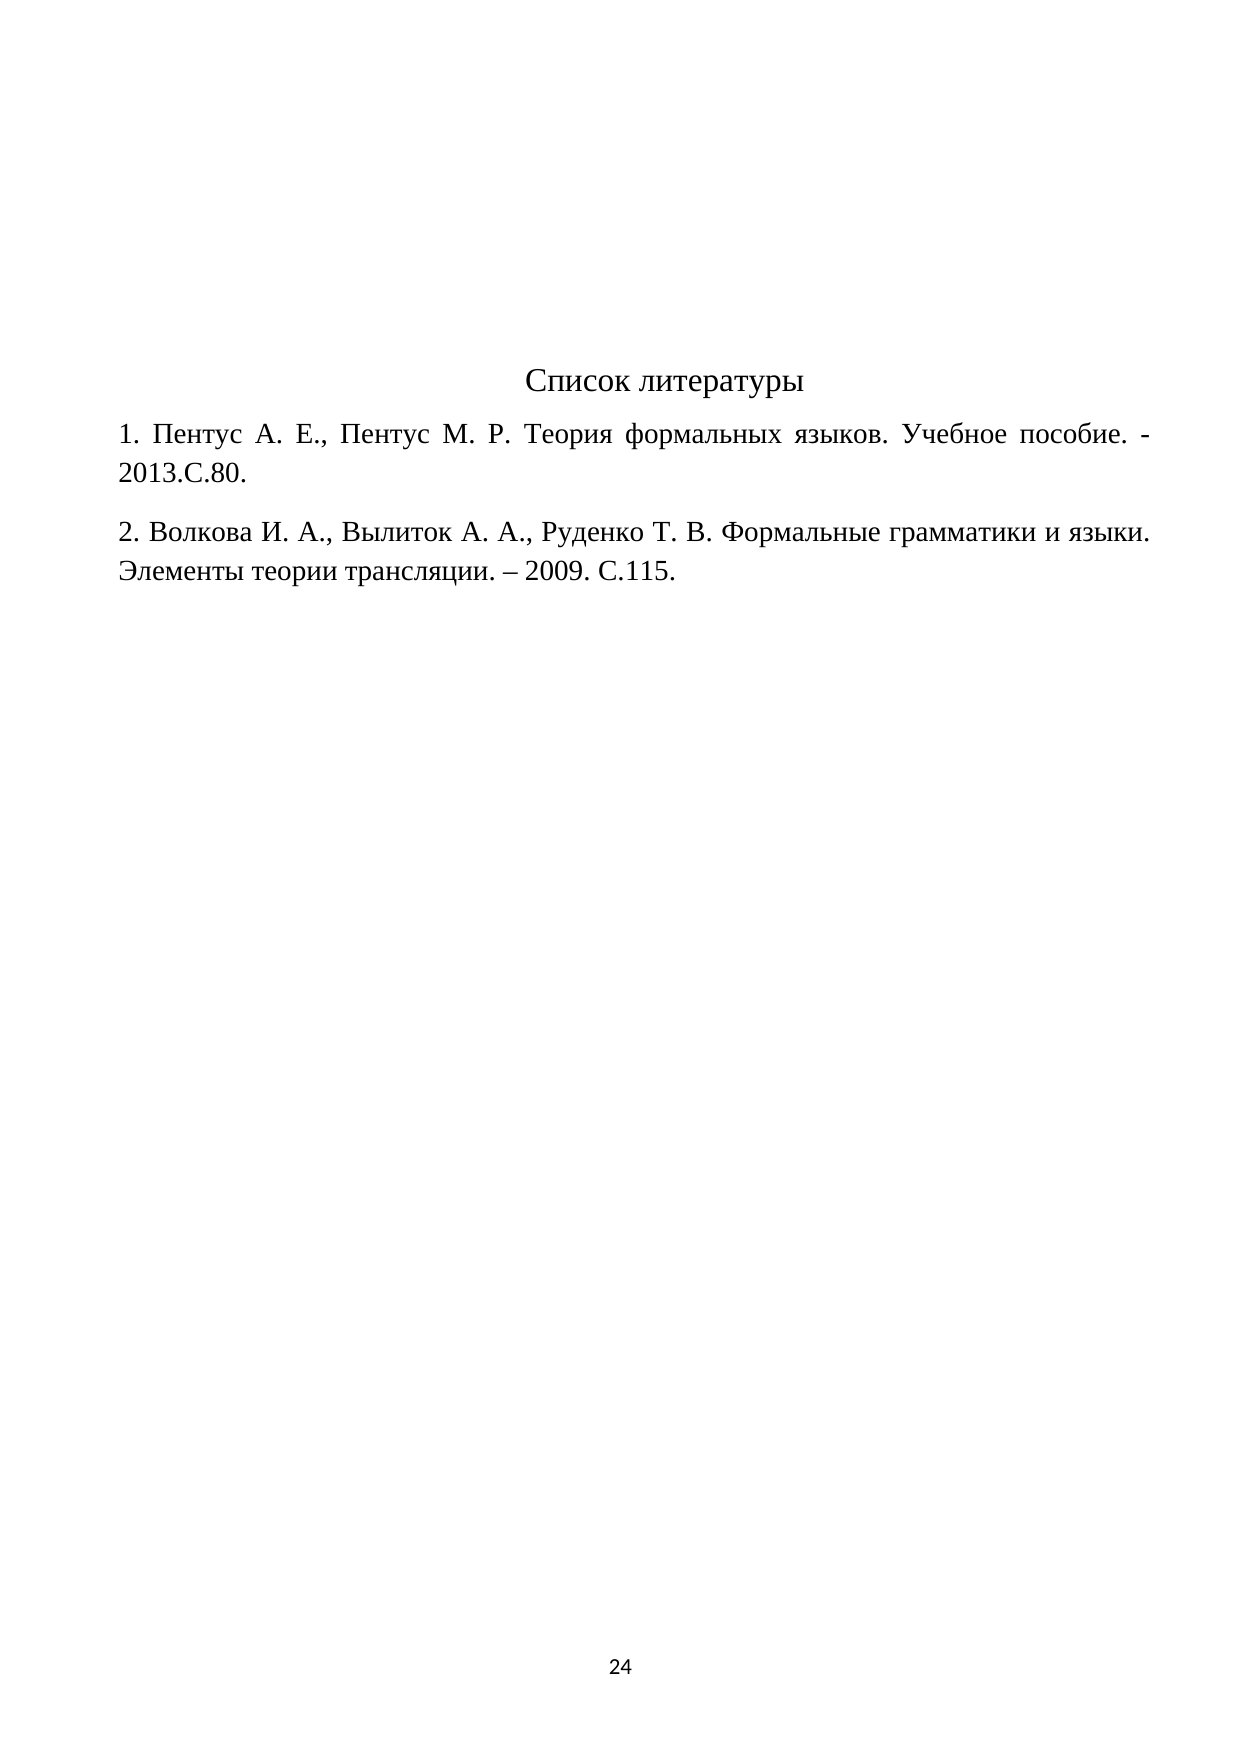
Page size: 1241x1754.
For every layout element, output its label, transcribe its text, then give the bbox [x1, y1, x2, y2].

text 1. Пентус А. Е., Пентус М. Р. Теория формальных языков. Учебное пособие. - 2013.С.80. [118, 416, 1152, 488]
subtitle Список литературы [177, 360, 1152, 398]
text 2. Волкова И. А., Вылиток А. А., Руденко Т. В. Формальные грамматики и языки. Элементы теории трансляции. – 2009. С.115. [118, 514, 1152, 586]
